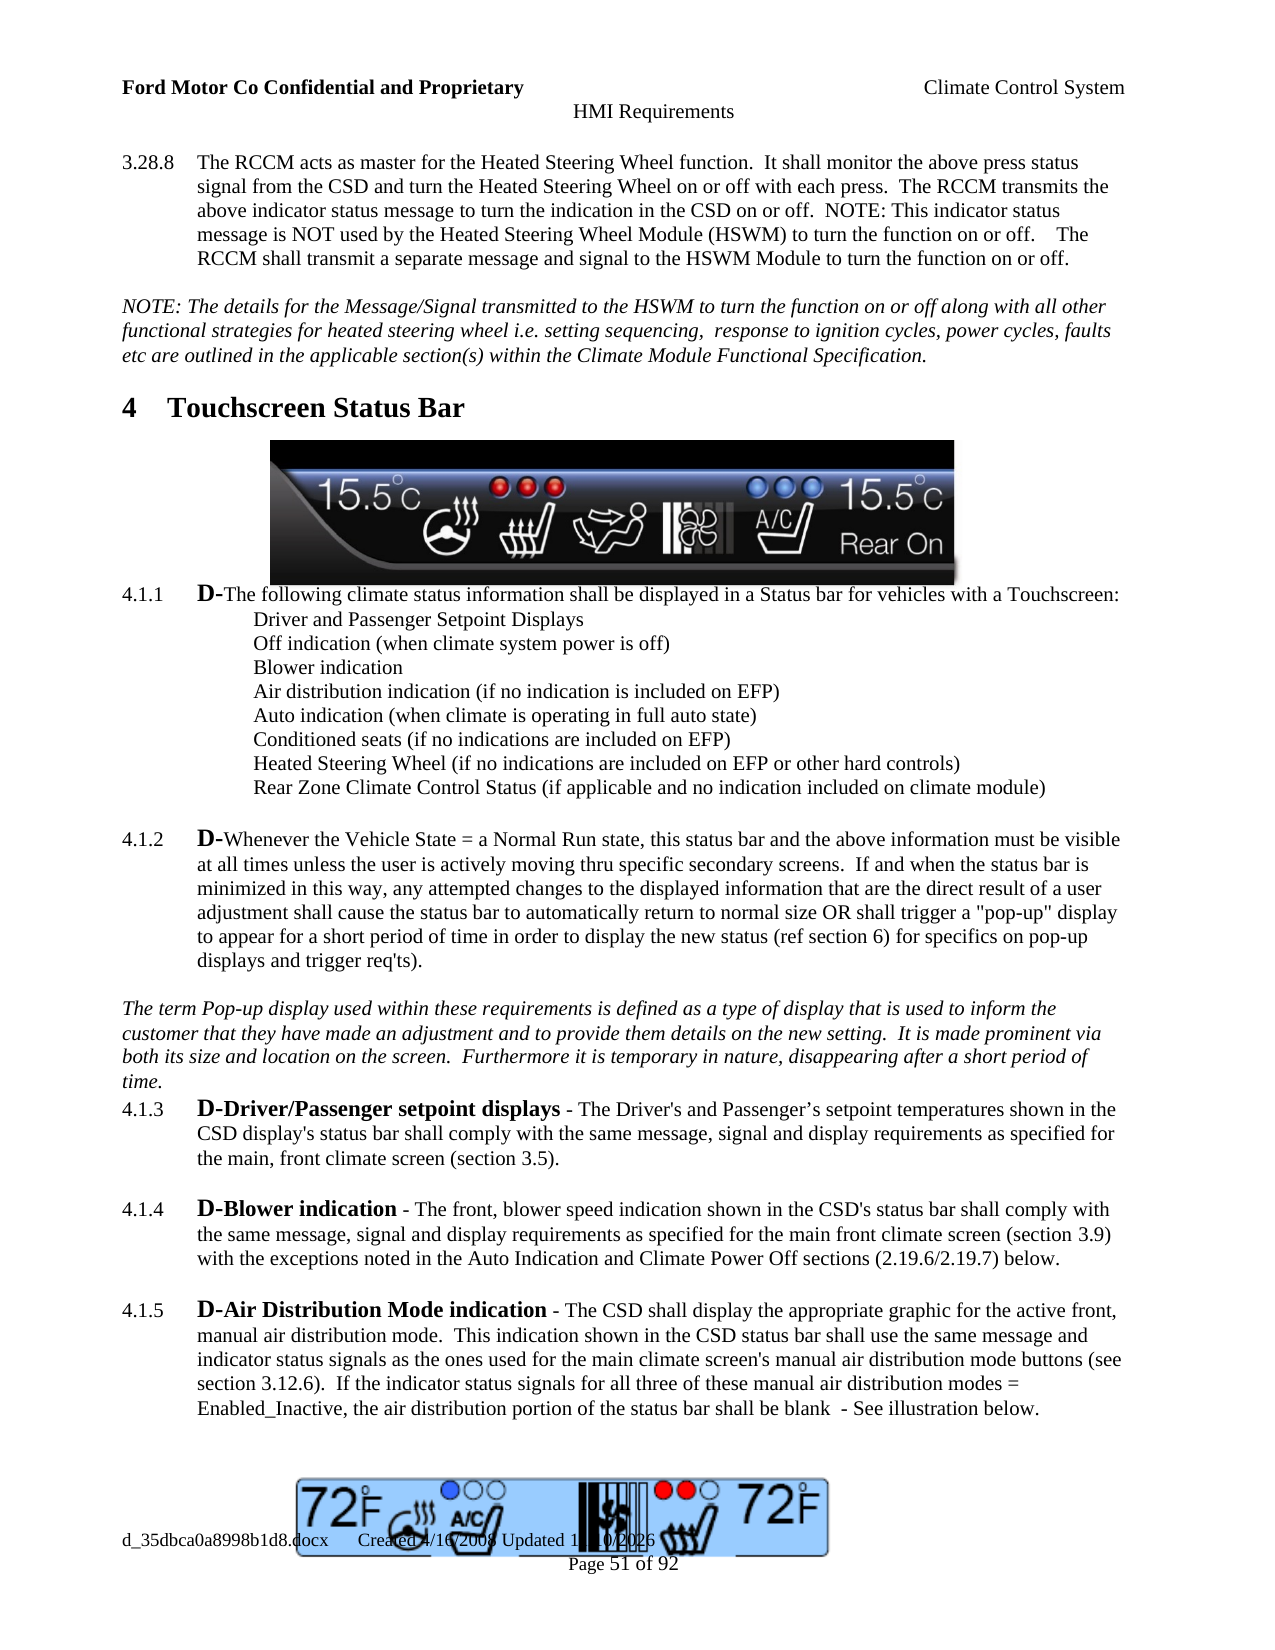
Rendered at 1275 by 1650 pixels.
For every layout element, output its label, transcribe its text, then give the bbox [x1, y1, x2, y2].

text The term Pop-up display used within these requirements is defined as a type of display that is used to inform the customer that they have made an adjustment and to provide them details on the new setting. It is made prominent via both its size and location on the screen. Furthermore it is temporary in nature, disappearing after a short period of time. [122, 996, 1125, 1093]
list D-Whenever the Vehicle State = a Normal Run state, this status bar and the above information must be visible at all times unless the user is actively moving thru specific secondary screens. If and when the status bar is minimized in this way, any attempted changes to the displayed information that are the direct result of a user adjustment shall cause the status bar to automatically return to normal size OR shall trigger a "pop-up" display to appear for a short period of time in order to display the new status (ref section 6) for specifics on pop-up displays and trigger req'ts). [122, 823, 1125, 972]
text Conditioned seats (if no indications are included on EFP) [253, 727, 1125, 751]
text Rear Zone Climate Control Status (if applicable and no indication included on climate module) [253, 775, 1125, 799]
text Auto indication (when climate is operating in full auto state) [253, 703, 1125, 727]
text Off indication (when climate system power is off) [253, 631, 1125, 655]
list D-Air Distribution Mode indication - The CSD shall display the appropriate graphic for the active front, manual air distribution mode. This indication shown in the CSD status bar shall use the same message and indicator status signals as the ones used for the main climate screen's manual air distribution mode buttons (see section 3.11.6). If the indicator status signals for all three of these manual air distribution modes = Enabled_Inactive, the air distribution portion of the status bar shall be blank - See illustration below. [122, 1294, 1125, 1419]
text Blower indication [253, 655, 1125, 679]
text Heated Steering Wheel (if no indications are included on EFP or other hard controls) [253, 751, 1125, 775]
list Touchscreen Status Bar [122, 391, 1125, 424]
text Air distribution indication (if no indication is included on EFP) [253, 679, 1125, 703]
list D-Driver/Passenger setpoint displays - The Driver's and Passenger’s setpoint temperatures shown in the CSD display's status bar shall comply with the same message, signal and display requirements as specified for the main, front climate screen (section 3.5). [122, 1093, 1125, 1169]
text Driver and Passenger Setpoint Displays [253, 607, 1125, 631]
list The RCCM acts as master for the Heated Steering Wheel function. It shall monitor the above press status signal from the CSD and turn the Heated Steering Wheel on or off with each press. The RCCM transmits the above indicator status message to turn the indication in the CSD on or off. NOTE: This indicator status message is NOT used by the Heated Steering Wheel Module (HSWM) to turn the function on or off. The RCCM shall transmit a separate message and signal to the HSWM Module to turn the function on or off. [122, 150, 1125, 270]
text NOTE: The details for the Message/Signal transmitted to the HSWM to turn the function on or off along with all other functional strategies for heated steering wheel i.e. setting sequencing, response to ignition cycles, power cycles, faults etc are outlined in the applicable section(s) within the Climate Module Functional Specification. [122, 294, 1125, 367]
picture [270, 440, 963, 578]
list D-The following climate status information shall be displayed in a Status bar for vehicles with a Touchscreen: [122, 578, 1125, 607]
list D-Blower indication - The front, blower speed indication shown in the CSD's status bar shall comply with the same message, signal and display requirements as specified for the main front climate screen (section 3.8) with the exceptions noted in the Auto Indication and Climate Power Off sections (2.19.6/2.19.7) below. [122, 1193, 1125, 1270]
